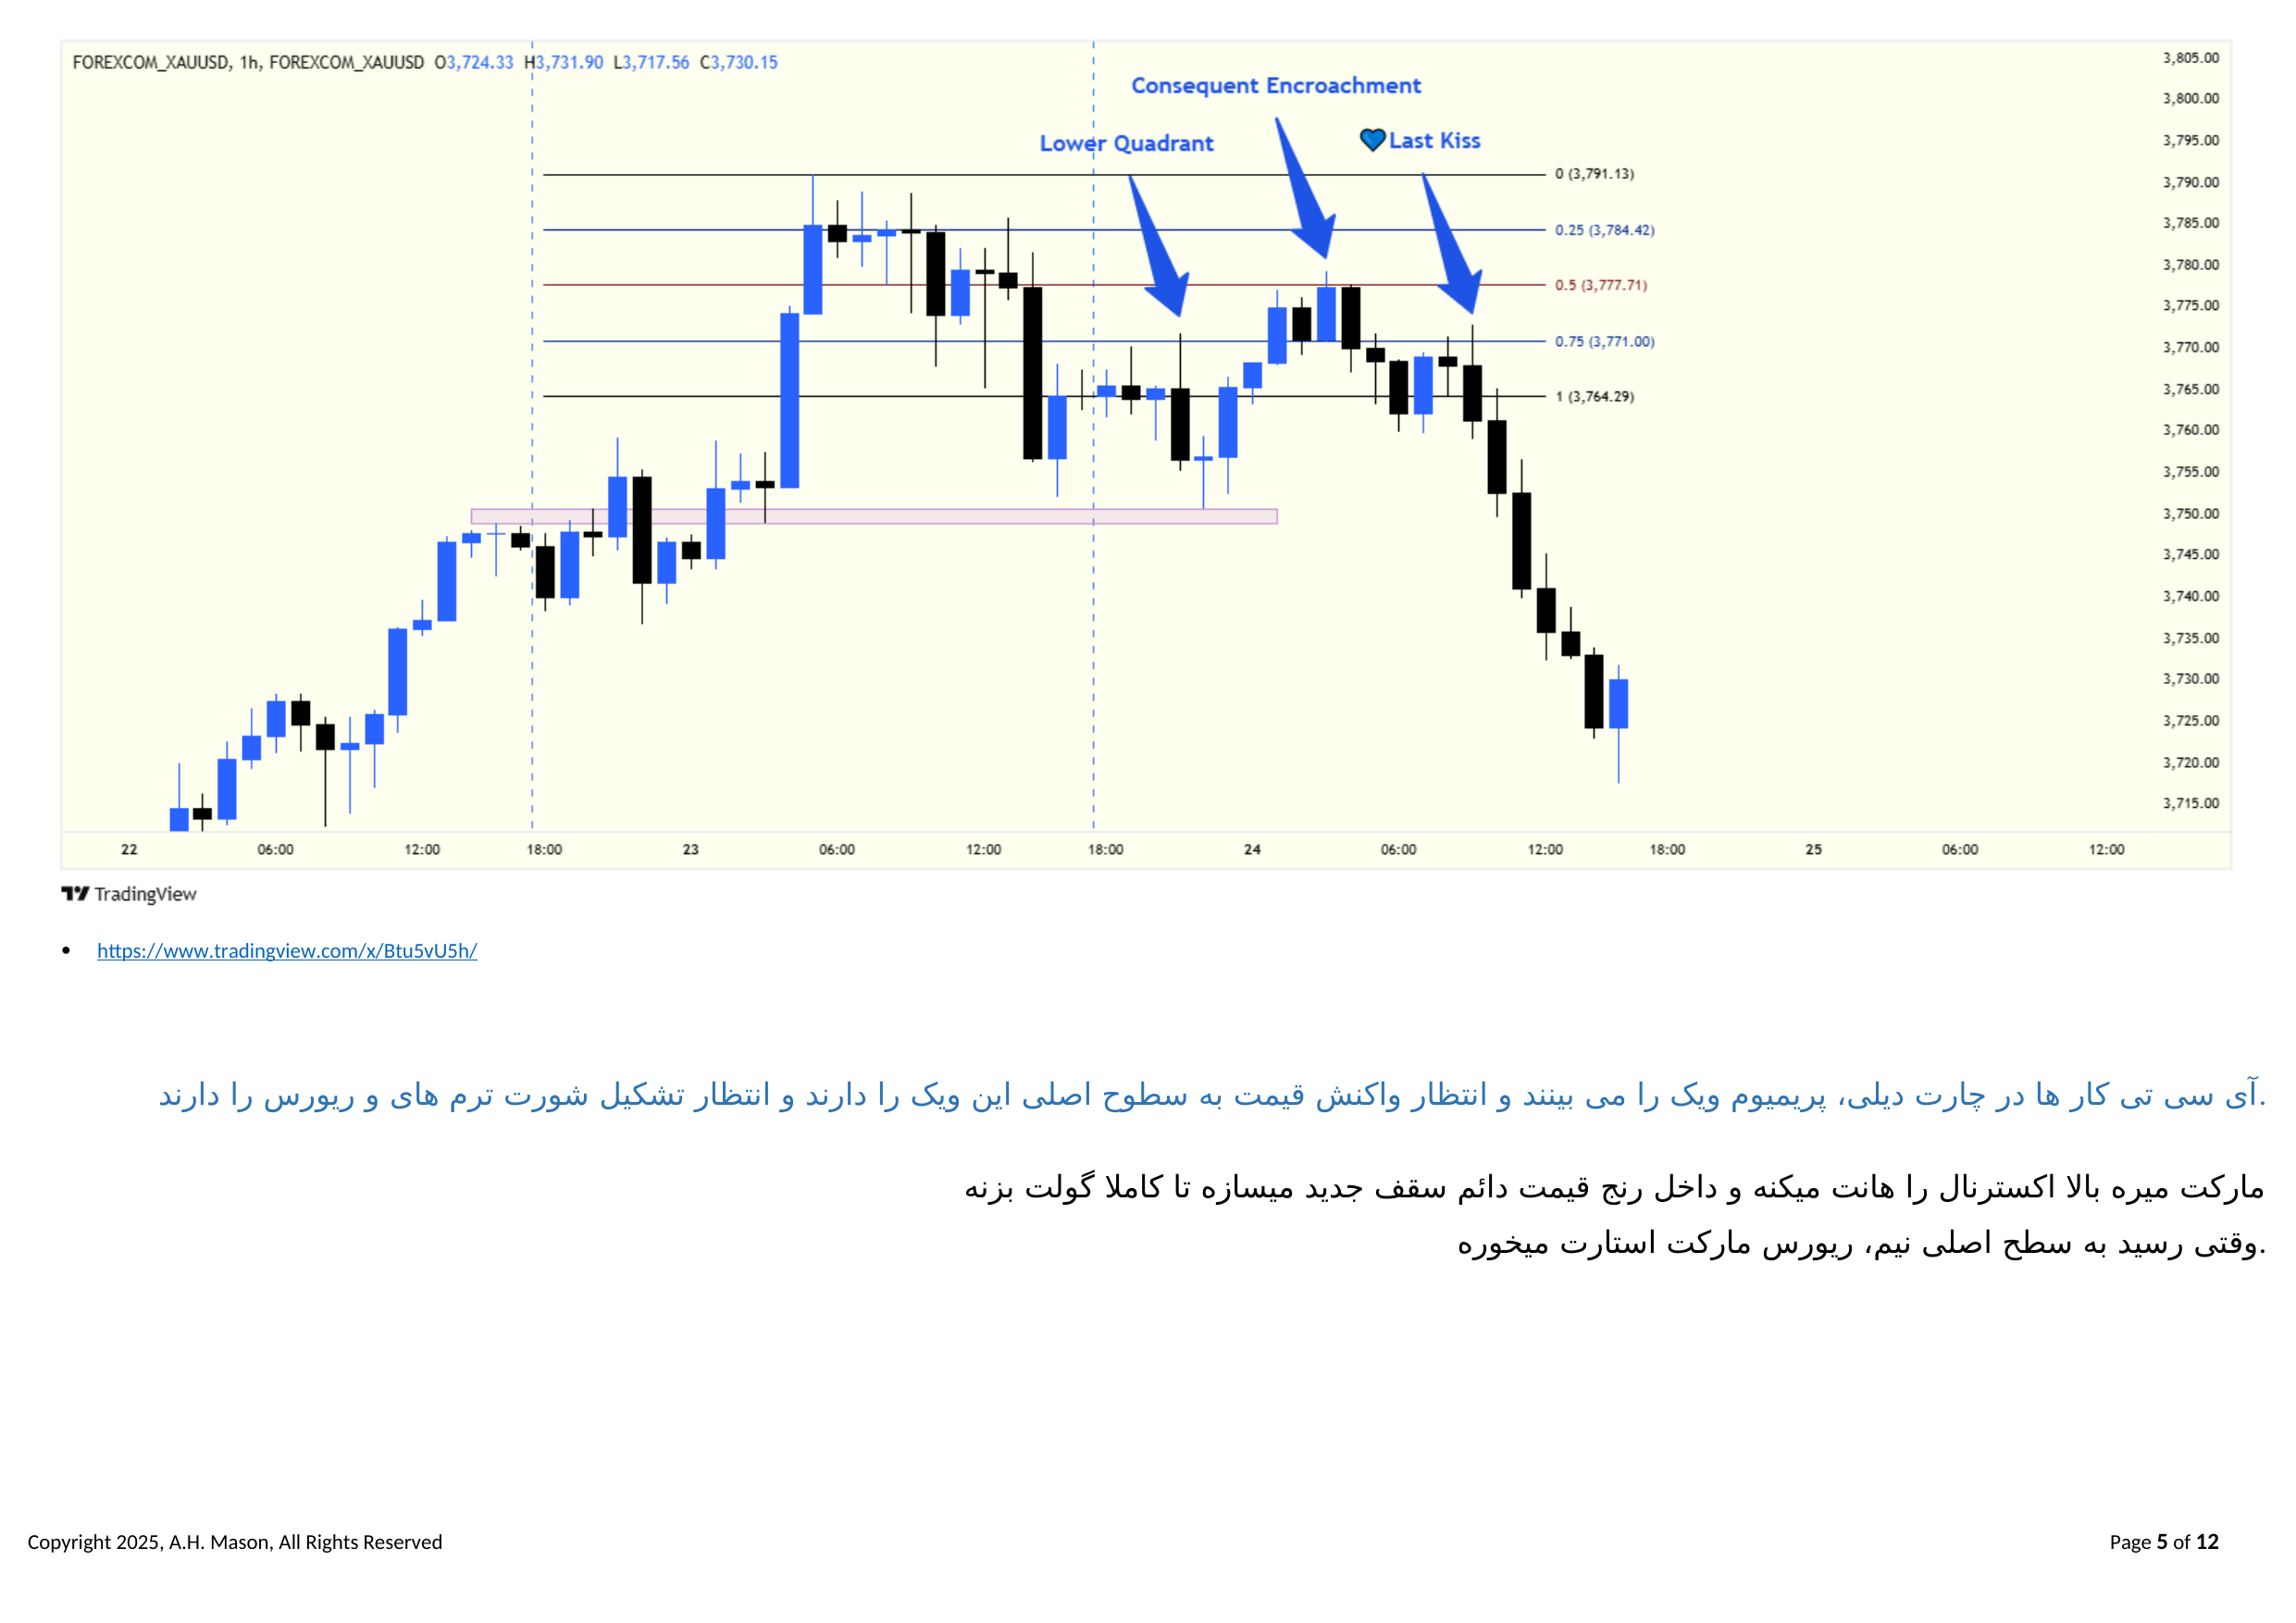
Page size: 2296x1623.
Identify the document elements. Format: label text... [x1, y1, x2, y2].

picture [48, 28, 2246, 920]
list https://www.tradingview.com/x/Btu5vU5h/ [62, 937, 2266, 963]
text مارکت میره بالا اکسترنال را هانت میکنه و داخل رنج قیمت دائم سقف جدید میسازه تا کاملا گولت بزنه [28, 1169, 2266, 1205]
text وقتی رسید به سطح اصلی نیم، ریورس مارکت استارت میخوره. [28, 1223, 2266, 1260]
subtitle آی سی تی کار ها در چارت دیلی، پریمیوم ویک را می بینند و انتظار واکنش قیمت به سطوح اصلی این ویک را دارند و انتظار تشکیل شورت ترم های و ریورس را دارند. [28, 1075, 2266, 1113]
